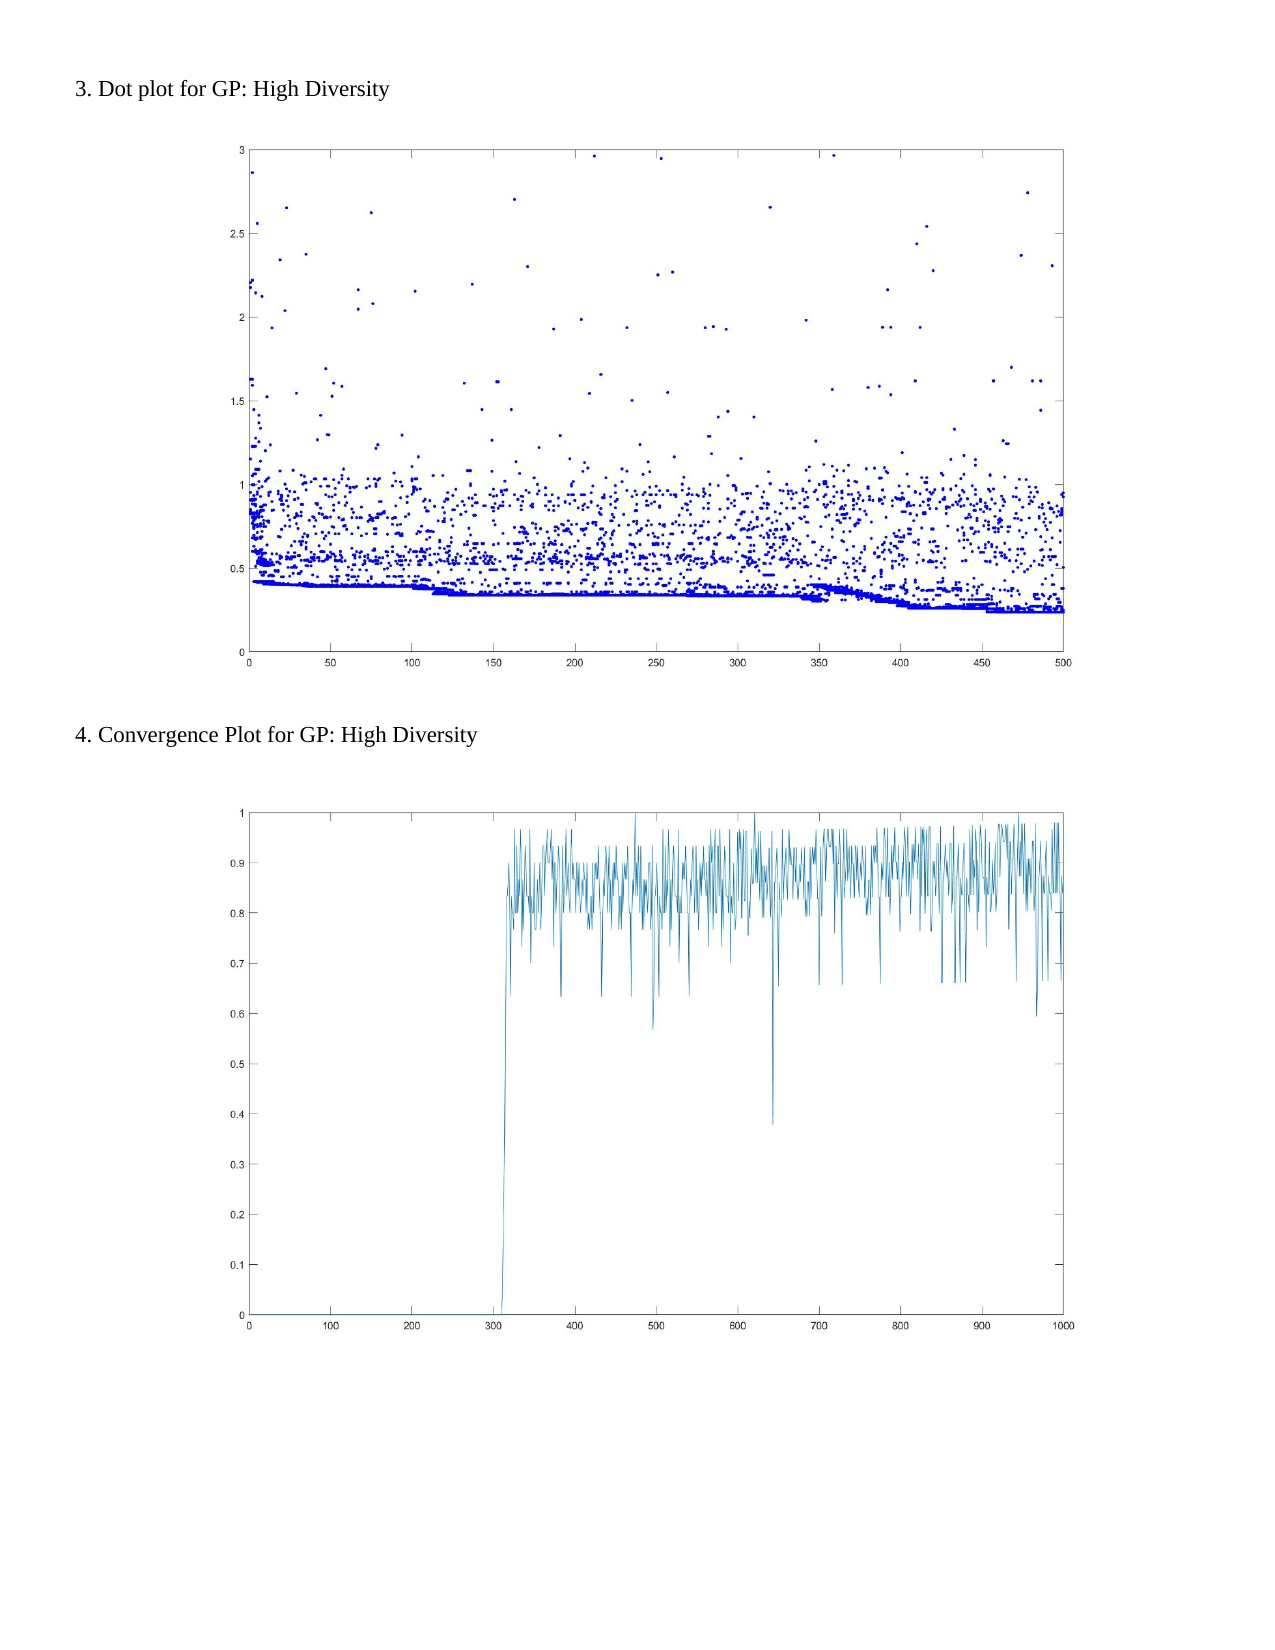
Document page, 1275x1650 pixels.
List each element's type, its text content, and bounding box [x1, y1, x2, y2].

list Dot plot for GP: High Diversity [75, 75, 1200, 101]
list Convergence Plot for GP: High Diversity [75, 721, 1200, 748]
picture [112, 103, 1163, 719]
picture [112, 766, 1163, 1382]
